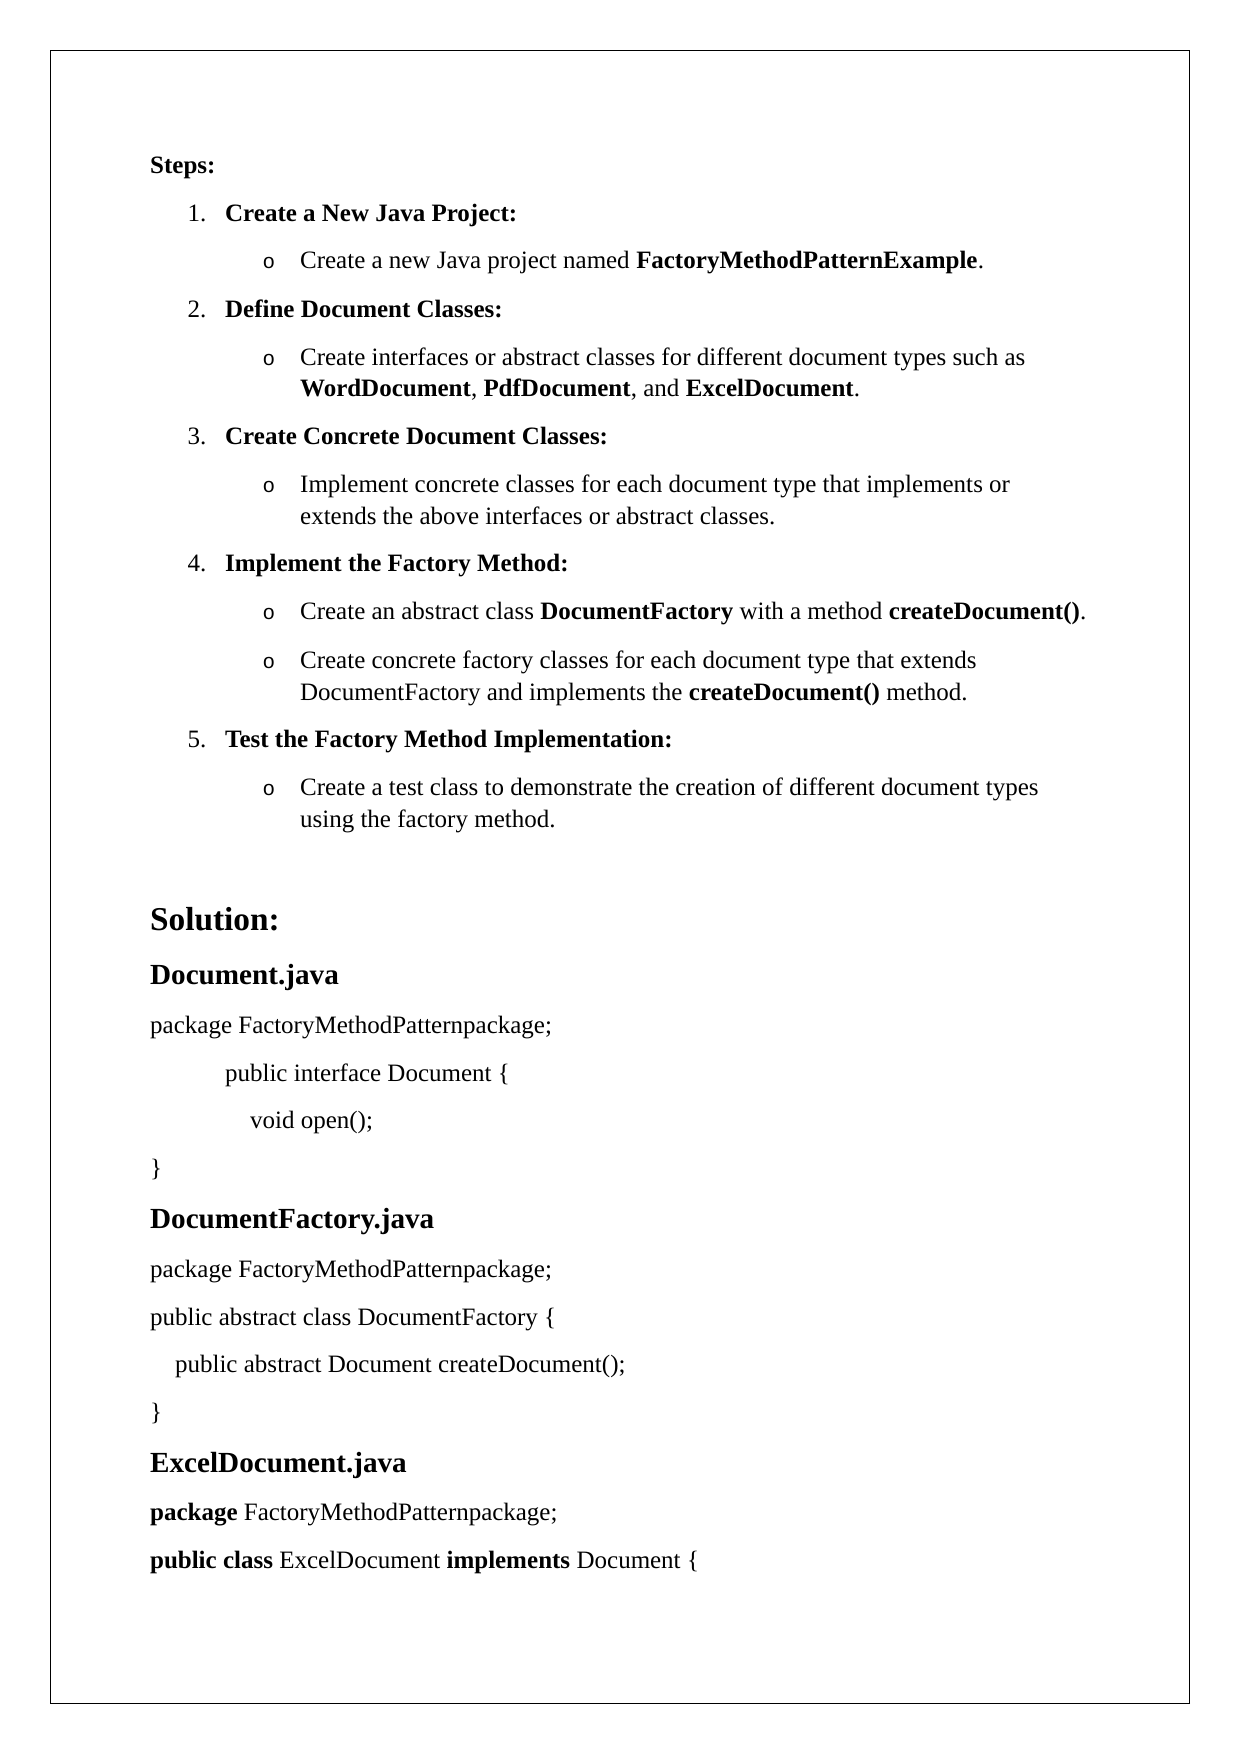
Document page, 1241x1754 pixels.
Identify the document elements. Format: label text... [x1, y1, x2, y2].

list Create concrete factory classes for each document type that extends DocumentFactory and implements the createDocument() method. [262, 645, 1090, 705]
text void open(); [150, 1106, 1090, 1134]
text public class ExcelDocument implements Document { [150, 1545, 1090, 1574]
text package FactoryMethodPatternpackage; [150, 1254, 1090, 1283]
list Create a test class to demonstrate the creation of different document types using the factory method. [262, 772, 1090, 833]
text ExcelDocument.java [150, 1445, 1090, 1478]
list Implement the Factory Method: [187, 548, 1090, 577]
text Document.java [150, 957, 1090, 991]
text public interface Document { [150, 1058, 1090, 1087]
list Create a new Java project named FactoryMethodPatternExample. [262, 245, 1090, 275]
text Steps: [150, 150, 1090, 179]
list Create a New Java Project: [187, 198, 1090, 226]
list Define Document Classes: [187, 294, 1090, 323]
list Create interfaces or abstract classes for different document types such as WordDocument, PdfDocument, and ExcelDocument. [262, 342, 1090, 402]
text public abstract Document createDocument(); [150, 1349, 1090, 1378]
text public abstract class DocumentFactory { [150, 1302, 1090, 1330]
text package FactoryMethodPatternpackage; [150, 1010, 1090, 1039]
text package FactoryMethodPatternpackage; [150, 1497, 1090, 1526]
list Implement concrete classes for each document type that implements or extends the above interfaces or abstract classes. [262, 469, 1090, 529]
text } [150, 1397, 1090, 1426]
list Create Concrete Document Classes: [187, 421, 1090, 450]
text Solution: [150, 899, 1090, 938]
list Create an abstract class DocumentFactory with a method createDocument(). [262, 596, 1090, 626]
text DocumentFactory.java [150, 1201, 1090, 1234]
text } [150, 1153, 1090, 1182]
list Test the Factory Method Implementation: [187, 724, 1090, 753]
